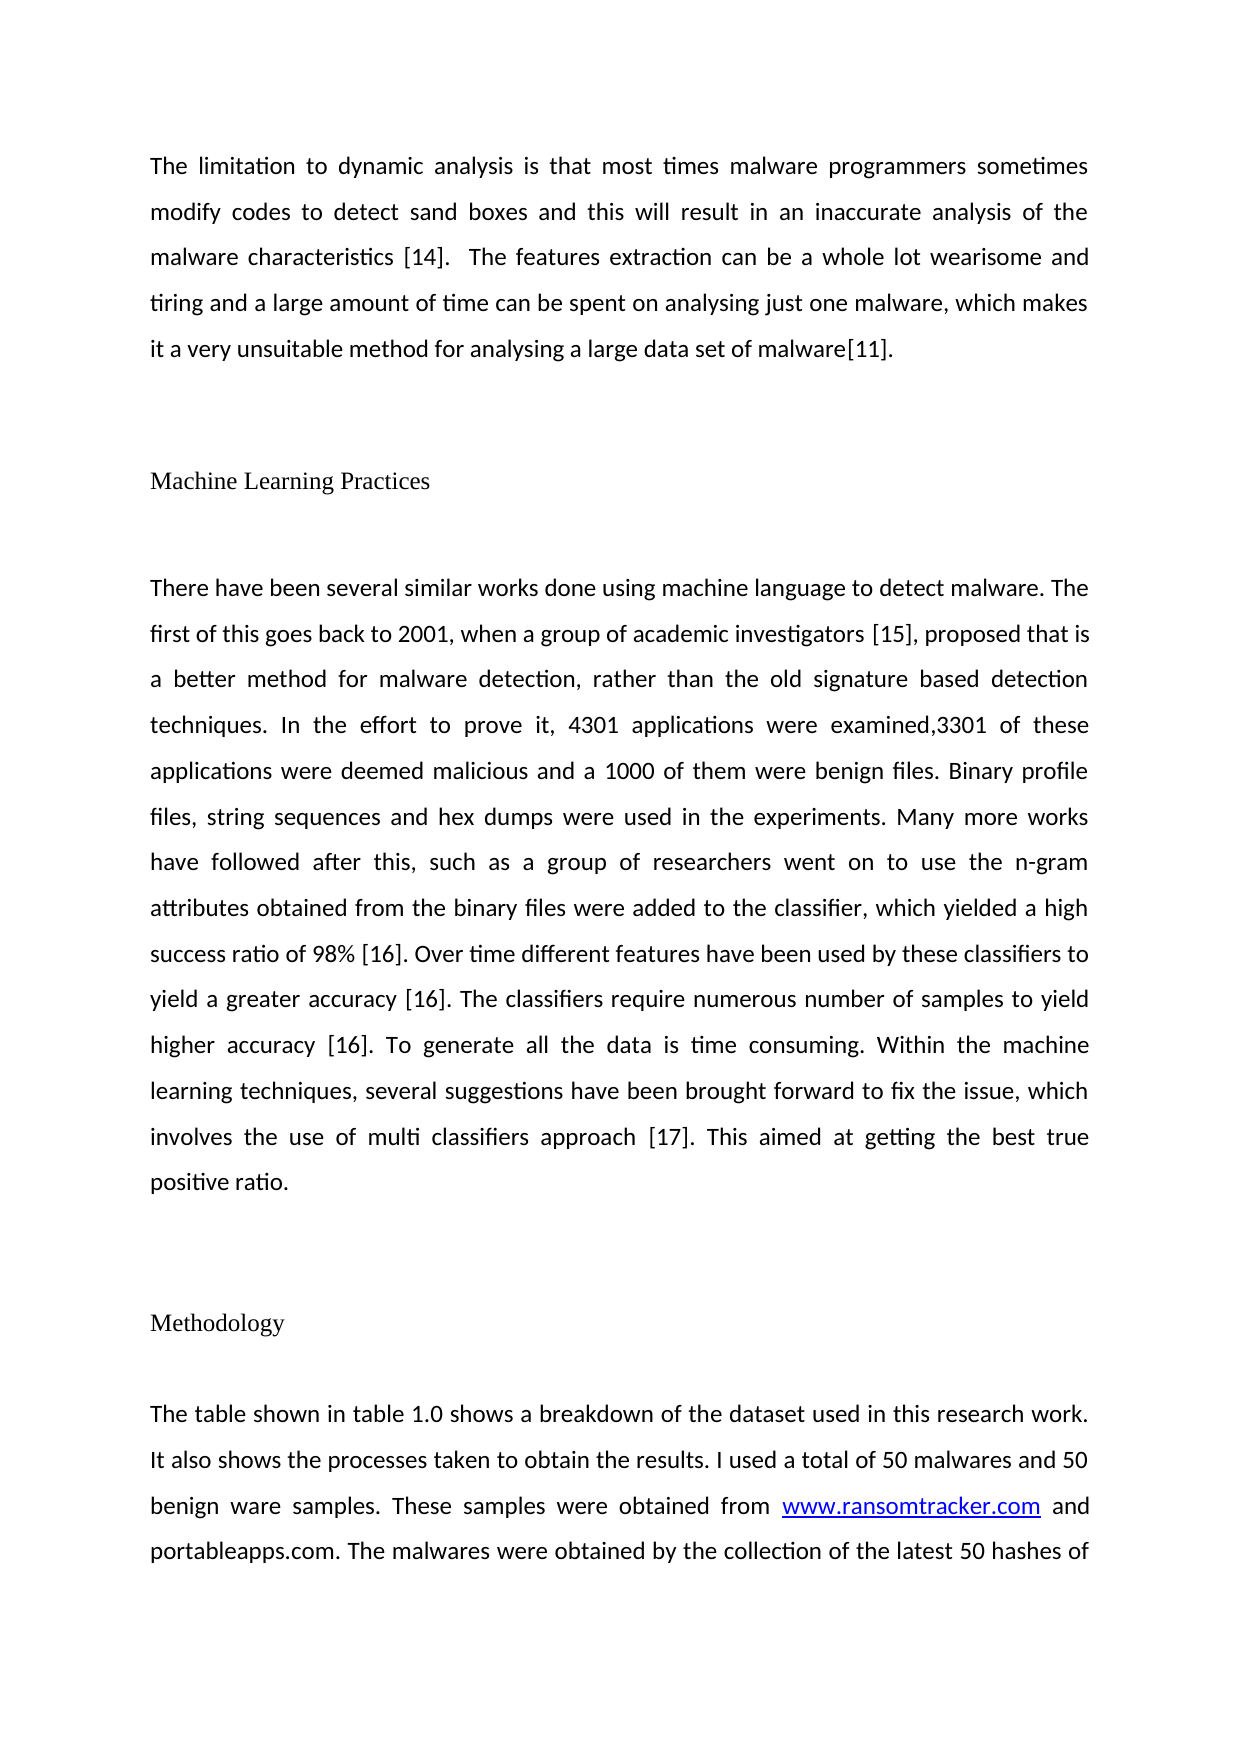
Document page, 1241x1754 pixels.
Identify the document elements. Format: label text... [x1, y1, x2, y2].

text The limitation to dynamic analysis is that most times malware programmers sometimes modify codes to detect sand boxes and this will result in an inaccurate analysis of the malware characteristics [14]. The features extraction can be a whole lot wearisome and tiring and a large amount of time can be spent on analysing just one malware, which makes it a very unsuitable method for analysing a large data set of malware[11]. [150, 150, 1090, 363]
text There have been several similar works done using machine language to detect malware. The first of this goes back to 2001, when a group of academic investigators [15], proposed that is a better method for malware detection, rather than the old signature based detection techniques. In the effort to prove it, 4301 applications were examined,3301 of these applications were deemed malicious and a 1000 of them were benign files. Binary profile files, string sequences and hex dumps were used in the experiments. Many more works have followed after this, such as a group of researchers went on to use the n-gram attributes obtained from the binary files were added to the classifier, which yielded a high success ratio of 98% [16]. Over time different features have been used by these classifiers to yield a greater accuracy [16]. The classifiers require numerous number of samples to yield higher accuracy [16]. To generate all the data is time consuming. Within the machine learning techniques, several suggestions have been brought forward to fix the issue, which involves the use of multi classifiers approach [17]. This aimed at getting the best true positive ratio. [150, 572, 1090, 1197]
subtitle Methodology [150, 1308, 1090, 1337]
subtitle Machine Learning Practices [150, 466, 1090, 495]
